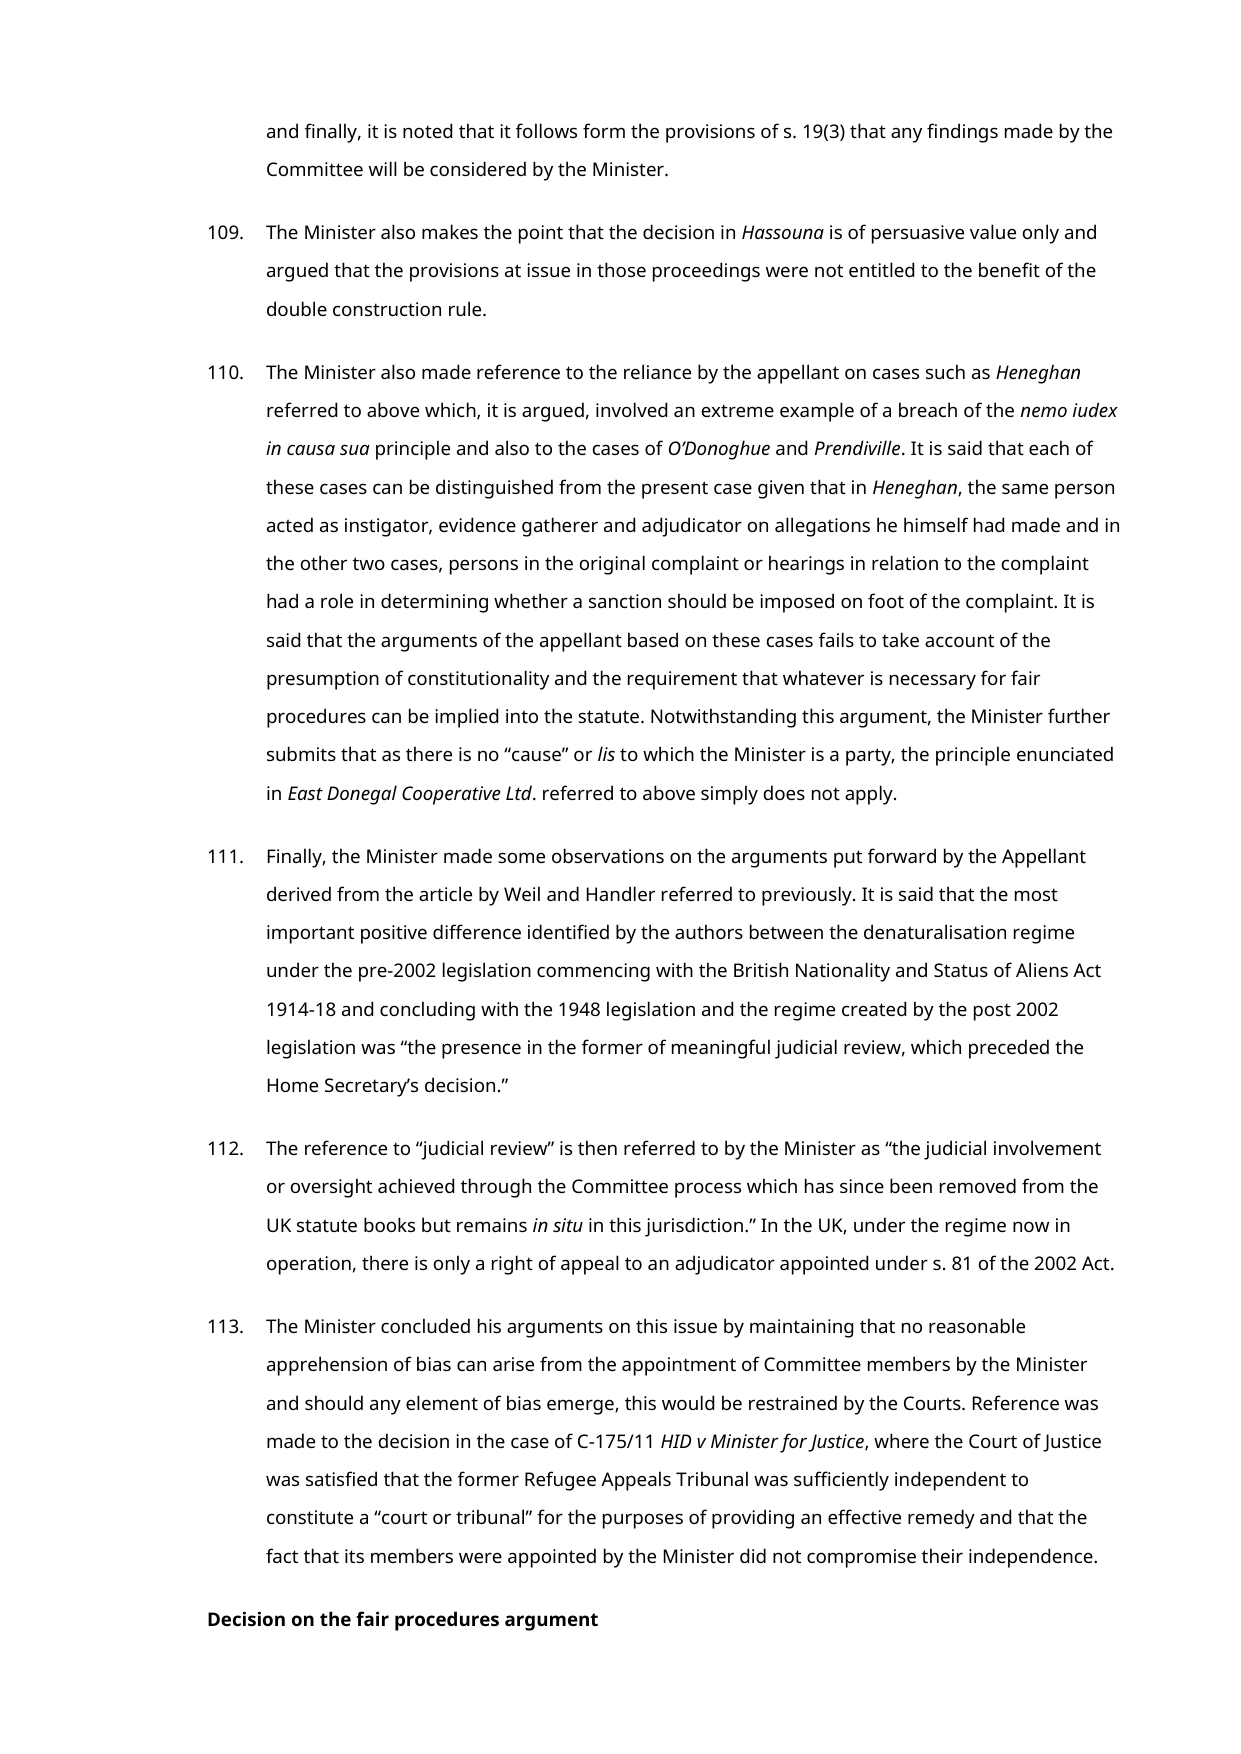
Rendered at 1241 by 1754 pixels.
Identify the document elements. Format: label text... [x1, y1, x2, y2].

text 110. The Minister also made reference to the reliance by the appellant on cases such as Heneghan referred to above which, it is argued, involved an extreme example of a breach of the nemo iudex in causa sua principle and also to the cases of O’Donoghue and Prendiville. It is said that each of these cases can be distinguished from the present case given that in Heneghan, the same person acted as instigator, evidence gatherer and adjudicator on allegations he himself had made and in the other two cases, persons in the original complaint or hearings in relation to the complaint had a role in determining whether a sanction should be imposed on foot of the complaint. It is said that the arguments of the appellant based on these cases fails to take account of the presumption of constitutionality and the requirement that whatever is necessary for fair procedures can be implied into the statute. Notwithstanding this argument, the Minister further submits that as there is no “cause” or lis to which the Minister is a party, the principle enunciated in East Donegal Cooperative Ltd. referred to above simply does not apply. [207, 359, 1122, 805]
text 112. The reference to “judicial review” is then referred to by the Minister as “the judicial involvement or oversight achieved through the Committee process which has since been removed from the UK statute books but remains in situ in this jurisdiction.” In the UK, under the regime now in operation, there is only a right of appeal to an adjudicator appointed under s. 81 of the 2002 Act. [207, 1136, 1122, 1276]
text 111. Finally, the Minister made some observations on the arguments put forward by the Appellant derived from the article by Weil and Handler referred to previously. It is said that the most important positive difference identified by the authors between the denaturalisation regime under the pre-2002 legislation commencing with the British Nationality and Status of Aliens Act 1914-18 and concluding with the 1948 legislation and the regime created by the post 2002 legislation was “the presence in the former of meaningful judicial review, which preceded the Home Secretary’s decision.” [207, 843, 1122, 1098]
text 113. The Minister concluded his arguments on this issue by maintaining that no reasonable apprehension of bias can arise from the appointment of Committee members by the Minister and should any element of bias emerge, this would be restrained by the Courts. Reference was made to the decision in the case of C-175/11 HID v Minister for Justice, where the Court of Justice was satisfied that the former Refugee Appeals Tribunal was sufficiently independent to constitute a “court or tribunal” for the purposes of providing an effective remedy and that the fact that its members were appointed by the Minister did not compromise their independence. [207, 1313, 1122, 1568]
text 109. The Minister also makes the point that the decision in Hassouna is of persuasive value only and argued that the provisions at issue in those proceedings were not entitled to the benefit of the double construction rule. [207, 219, 1122, 322]
subtitle Decision on the fair procedures argument [207, 1606, 1122, 1632]
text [207, 118, 1122, 182]
